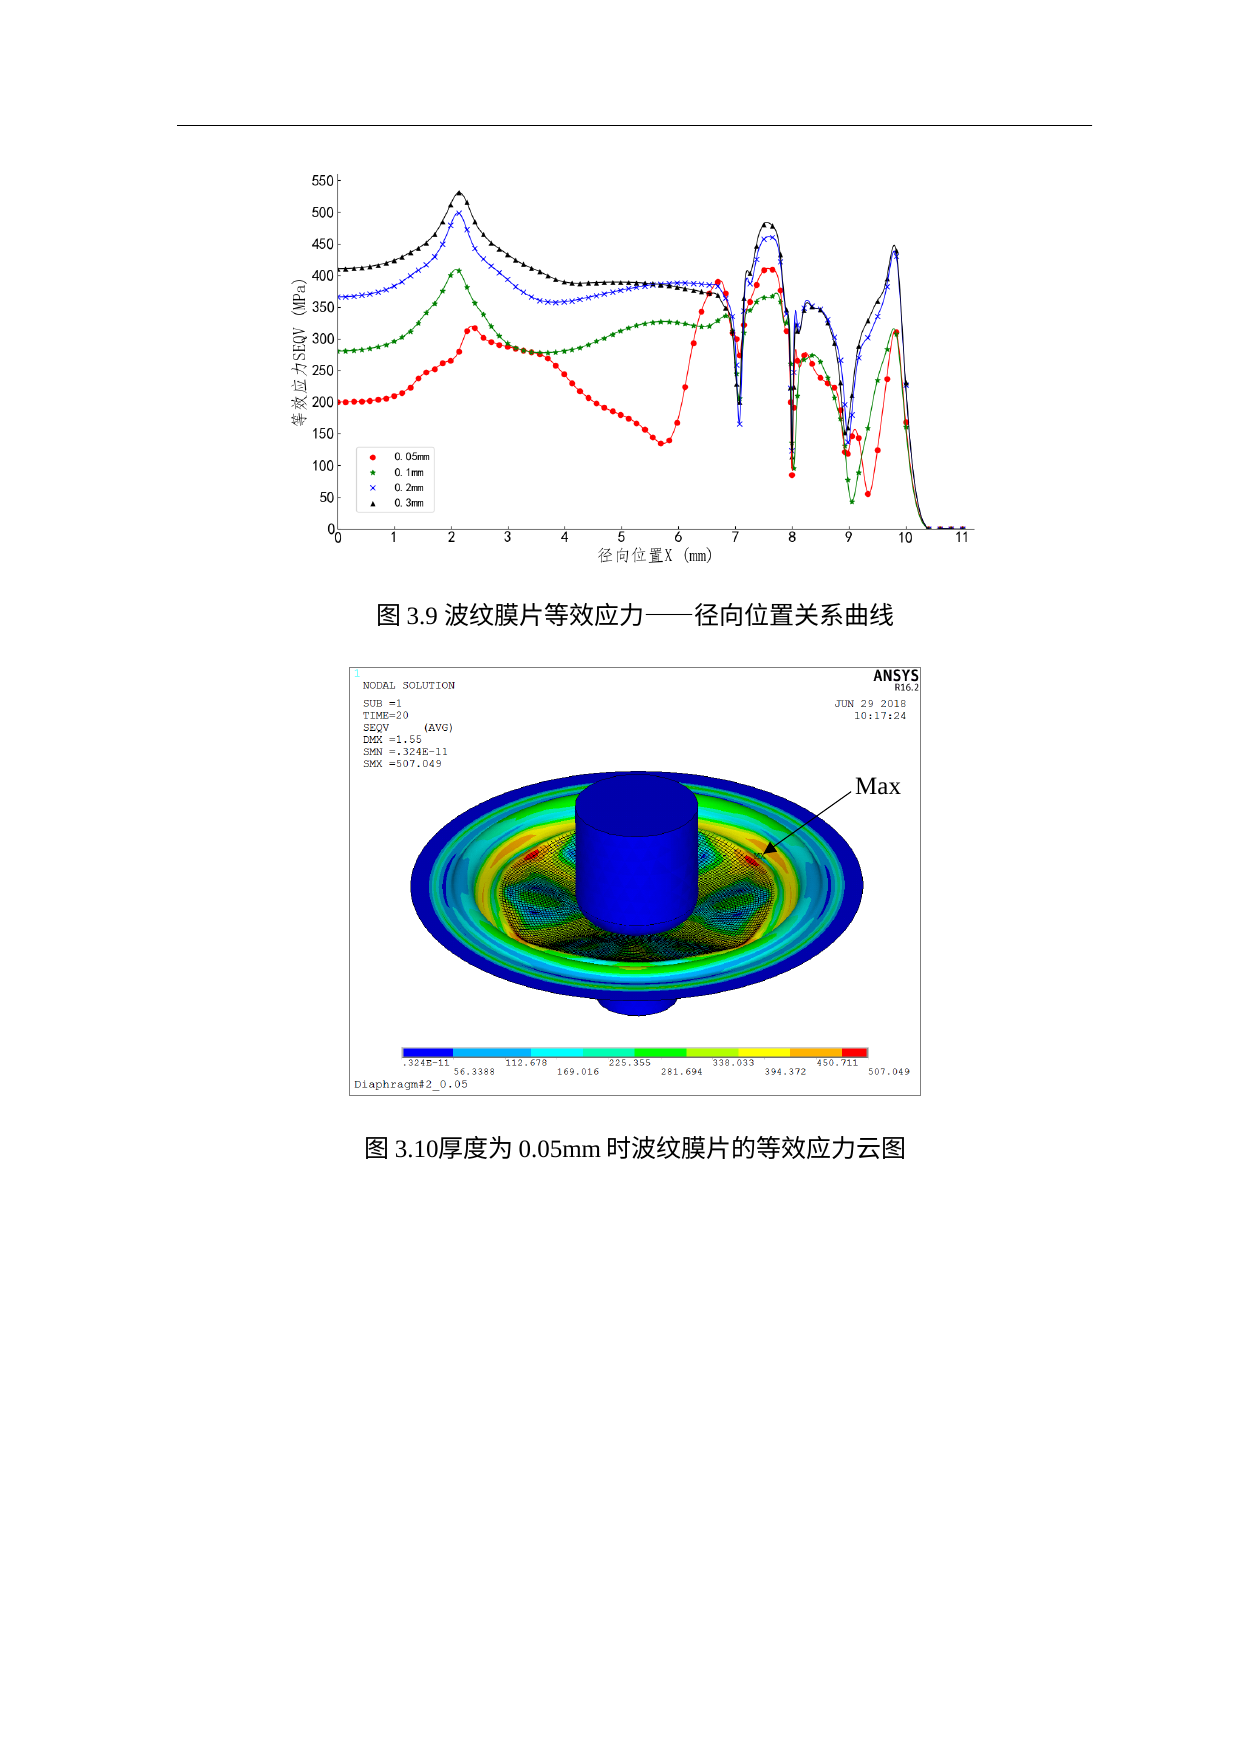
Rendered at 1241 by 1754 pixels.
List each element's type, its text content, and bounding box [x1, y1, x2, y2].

picture [339, 658, 930, 1106]
picture [280, 162, 990, 573]
